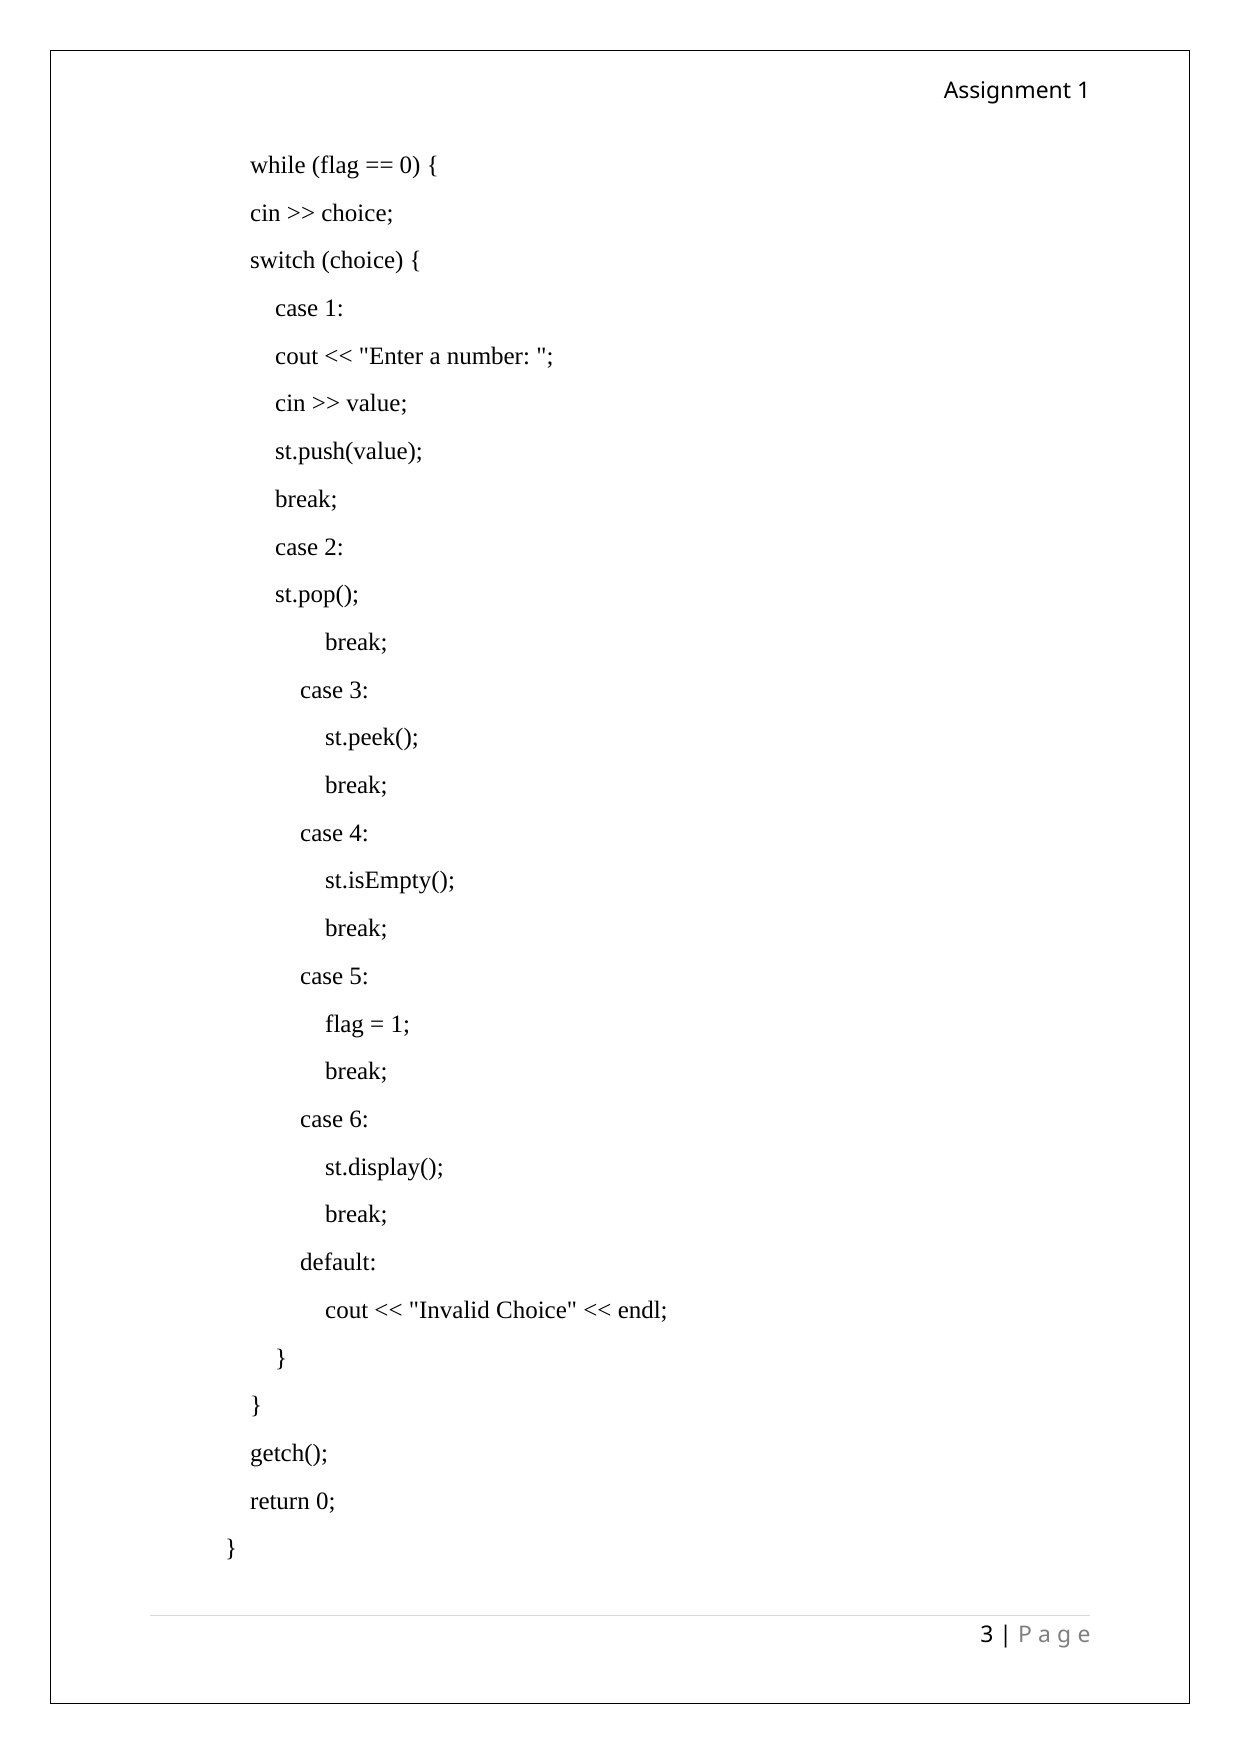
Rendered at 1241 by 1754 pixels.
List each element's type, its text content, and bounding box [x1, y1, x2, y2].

text st.peek(); [225, 722, 1090, 751]
text switch (choice) { [225, 245, 1090, 274]
text cout << "Invalid Choice" << endl; [225, 1295, 1090, 1324]
text } [225, 1533, 1090, 1562]
text case 1: [225, 293, 1090, 322]
text flag = 1; [225, 1009, 1090, 1037]
text while (flag == 0) { [225, 150, 1090, 179]
text break; [225, 1056, 1090, 1085]
text case 6: [225, 1104, 1090, 1133]
text return 0; [225, 1486, 1090, 1514]
text cin >> choice; [225, 198, 1090, 226]
text break; [225, 770, 1090, 799]
text st.push(value); [225, 436, 1090, 465]
text cout << "Enter a number: "; [225, 341, 1090, 369]
text break; [225, 627, 1090, 656]
text st.isEmpty(); [225, 866, 1090, 894]
text st.pop(); [225, 579, 1090, 608]
text break; [225, 913, 1090, 942]
text case 3: [225, 675, 1090, 703]
text case 4: [225, 818, 1090, 847]
text st.display(); [225, 1152, 1090, 1181]
text cin >> value; [225, 388, 1090, 417]
text default: [225, 1247, 1090, 1276]
text case 5: [225, 961, 1090, 990]
text } [225, 1343, 1090, 1371]
text break; [225, 1199, 1090, 1228]
text getch(); [225, 1438, 1090, 1467]
text case 2: [225, 532, 1090, 560]
text break; [225, 484, 1090, 513]
text } [225, 1390, 1090, 1419]
